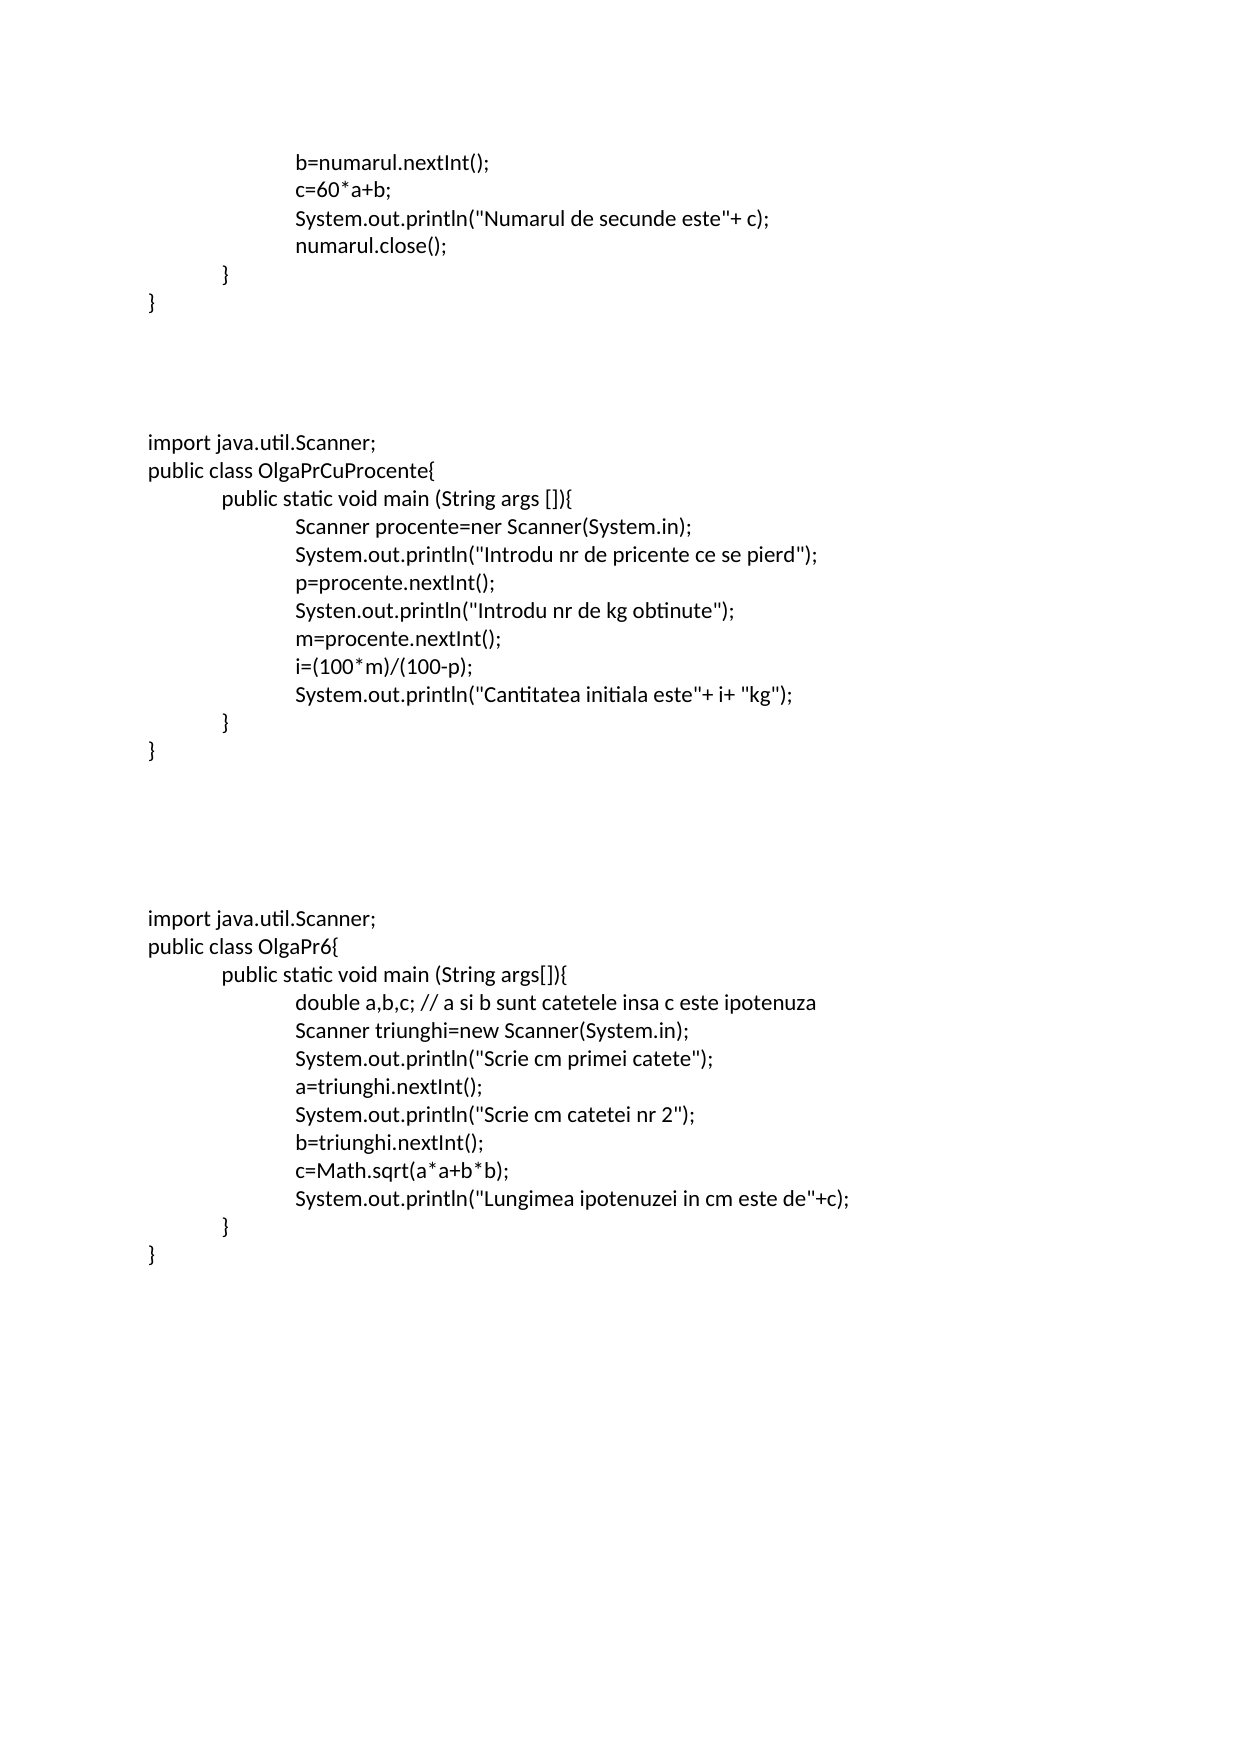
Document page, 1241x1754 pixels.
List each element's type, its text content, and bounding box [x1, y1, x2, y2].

text System.out.println("Introdu nr de pricente ce se pierd"); [148, 540, 1093, 568]
text public static void main (String args[]){ [148, 960, 1093, 988]
text double a,b,c; // a si b sunt catetele insa c este ipotenuza [148, 988, 1093, 1016]
text import java.util.Scanner; [148, 428, 1093, 456]
text } [148, 736, 1093, 764]
text a=triunghi.nextInt(); [148, 1072, 1093, 1100]
text System.out.println("Scrie cm primei catete"); [148, 1044, 1093, 1072]
text System.out.println("Lungimea ipotenuzei in cm este de"+c); [148, 1184, 1093, 1212]
text Scanner triunghi=new Scanner(System.in); [148, 1016, 1093, 1044]
text } [148, 1240, 1093, 1268]
text p=procente.nextInt(); [148, 568, 1093, 596]
text import java.util.Scanner; [148, 904, 1093, 932]
text c=60*a+b; [148, 176, 1093, 204]
text i=(100*m)/(100-p); [148, 652, 1093, 680]
text m=procente.nextInt(); [148, 624, 1093, 652]
text } [148, 1212, 1093, 1240]
text Scanner procente=ner Scanner(System.in); [148, 512, 1093, 540]
text System.out.println("Cantitatea initiala este"+ i+ "kg"); [148, 680, 1093, 708]
text public class OlgaPr6{ [148, 932, 1093, 960]
text System.out.println("Scrie cm catetei nr 2"); [148, 1100, 1093, 1128]
text b=numarul.nextInt(); [148, 148, 1093, 176]
text numarul.close(); [148, 232, 1093, 260]
text b=triunghi.nextInt(); [148, 1128, 1093, 1156]
text System.out.println("Numarul de secunde este"+ c); [148, 204, 1093, 232]
text } [148, 708, 1093, 736]
text public class OlgaPrCuProcente{ [148, 456, 1093, 484]
text Systen.out.println("Introdu nr de kg obtinute"); [148, 596, 1093, 624]
text c=Math.sqrt(a*a+b*b); [148, 1156, 1093, 1184]
text public static void main (String args []){ [148, 484, 1093, 512]
text } [148, 288, 1093, 316]
text } [148, 260, 1093, 288]
